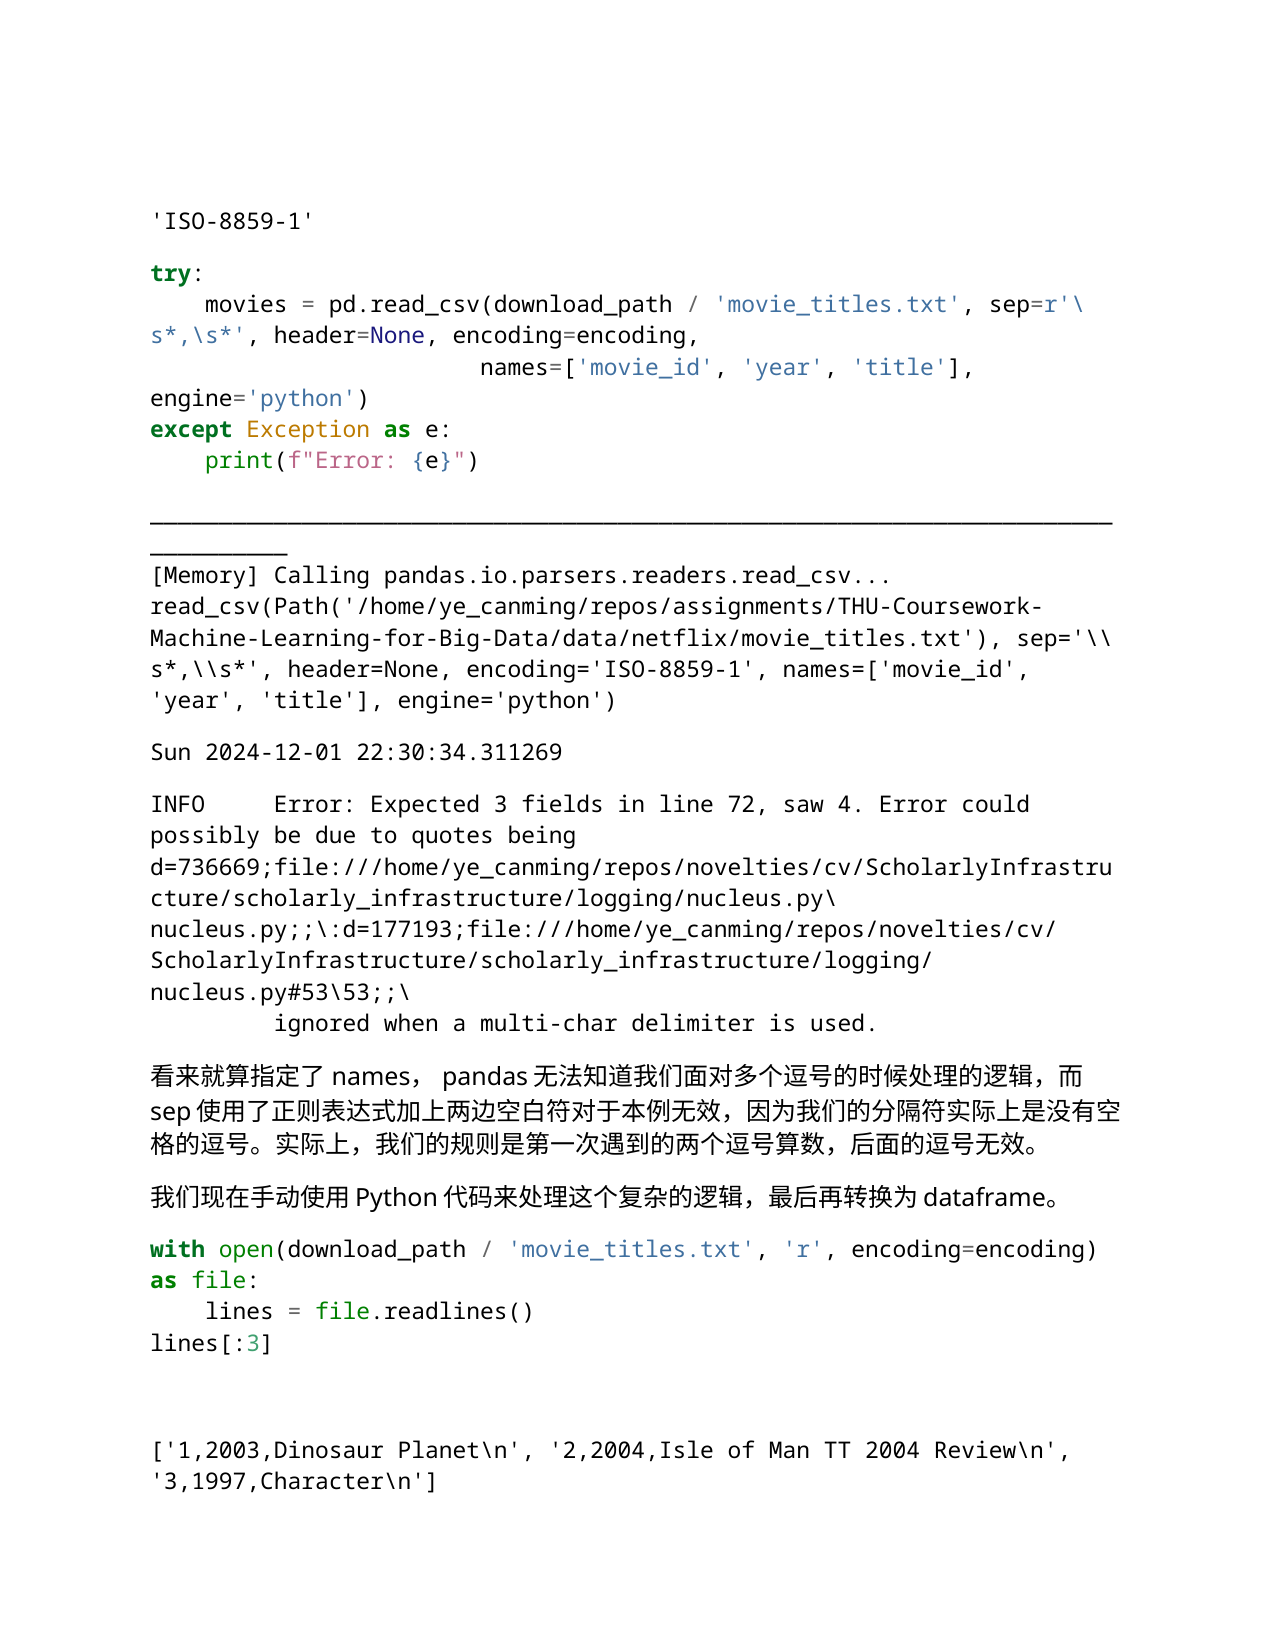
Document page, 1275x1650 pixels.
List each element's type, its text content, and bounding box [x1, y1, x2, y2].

text 'ISO-8859-1' [150, 205, 1125, 236]
text try: movies = pd.read_csv(download_path / 'movie_titles.txt', sep=r'\s*,\s*', header=None, encoding=encoding, names=['movie_id', 'year', 'title'], engine='python') except Exception as e: print(f"Error: {e}") [150, 257, 1125, 476]
text with open(download_path / 'movie_titles.txt', 'r', encoding=encoding) as file: lines = file.readlines() lines[:3] [150, 1233, 1125, 1358]
text ________________________________________________________________________________ [Memory] Calling pandas.io.parsers.readers.read_csv... read_csv(Path('/home/ye_canming/repos/assignments/THU-Coursework-Machine-Learning-for-Big-Data/data/netflix/movie_titles.txt'), sep='\\s*,\\s*', header=None, encoding='ISO-8859-1', names=['movie_id', 'year', 'title'], engine='python') [150, 497, 1125, 715]
text INFO Error: Expected 3 fields in line 72, saw 4. Error could possibly be due to quotes being d=736669;file:///home/ye_canming/repos/novelties/cv/ScholarlyInfrastructure/scholarly_infrastructure/logging/nucleus.py\nucleus.py;;\:d=177193;file:///home/ye_canming/repos/novelties/cv/ScholarlyInfrastructure/scholarly_infrastructure/logging/nucleus.py#53\53;;\ ignored when a multi-char delimiter is used. [150, 788, 1125, 1038]
text ['1,2003,Dinosaur Planet\n', '2,2004,Isle of Man TT 2004 Review\n', '3,1997,Character\n'] [150, 1433, 1125, 1496]
text 看来就算指定了 names， pandas无法知道我们面对多个逗号的时候处理的逻辑，而sep使用了正则表达式加上两边空白符对于本例无效，因为我们的分隔符实际上是没有空格的逗号。实际上，我们的规则是第一次遇到的两个逗号算数，后面的逗号无效。 [150, 1059, 1125, 1161]
text 我们现在手动使用Python代码来处理这个复杂的逻辑，最后再转换为dataframe。 [150, 1180, 1125, 1214]
text Sun 2024-12-01 22:30:34.311269 [150, 736, 1125, 767]
